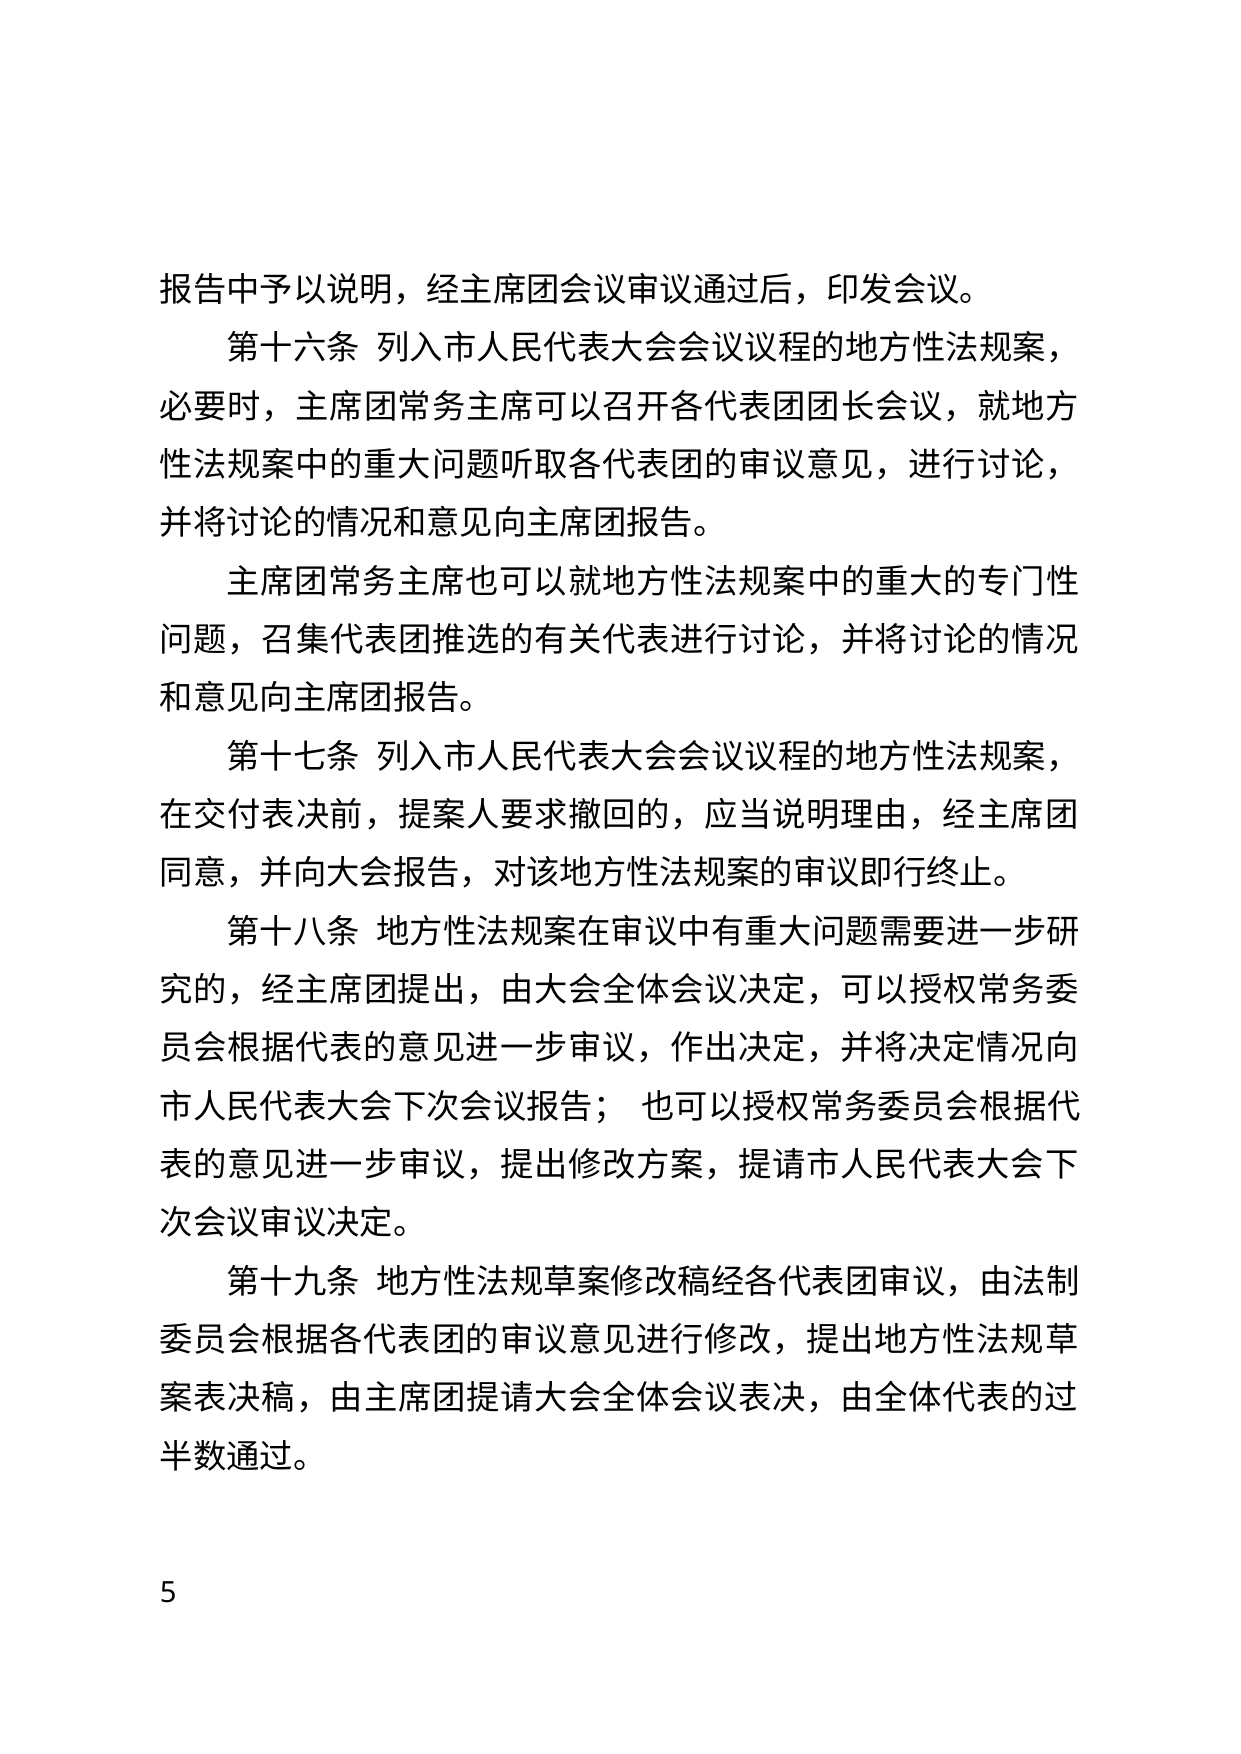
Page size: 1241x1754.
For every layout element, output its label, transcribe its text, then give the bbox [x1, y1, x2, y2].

text 第十九条 地方性法规草案修改稿经各代表团审议，由法制委员会根据各代表团的审议意见进行修改，提出地方性法规草案表决稿，由主席团提请大会全体会议表决，由全体代表的过半数通过。 [159, 1246, 1081, 1480]
text 第十六条 列入市人民代表大会会议议程的地方性法规案，必要时，主席团常务主席可以召开各代表团团长会议，就地方性法规案中的重大问题听取各代表团的审议意见，进行讨论，并将讨论的情况和意见向主席团报告。 [159, 313, 1081, 546]
text 第十八条 地方性法规案在审议中有重大问题需要进一步研究的，经主席团提出，由大会全体会议决定，可以授权常务委员会根据代表的意见进一步审议，作出决定，并将决定情况向市人民代表大会下次会议报告； 也可以授权常务委员会根据代表的意见进一步审议，提出修改方案，提请市人民代表大会下次会议审议决定。 [159, 896, 1081, 1246]
text 第十七条 列入市人民代表大会会议议程的地方性法规案，在交付表决前，提案人要求撤回的，应当说明理由，经主席团同意，并向大会报告，对该地方性法规案的审议即行终止。 [159, 721, 1081, 896]
text 主席团常务主席也可以就地方性法规案中的重大的专门性问题，召集代表团推选的有关代表进行讨论，并将讨论的情况和意见向主席团报告。 [159, 546, 1081, 721]
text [159, 255, 1081, 313]
